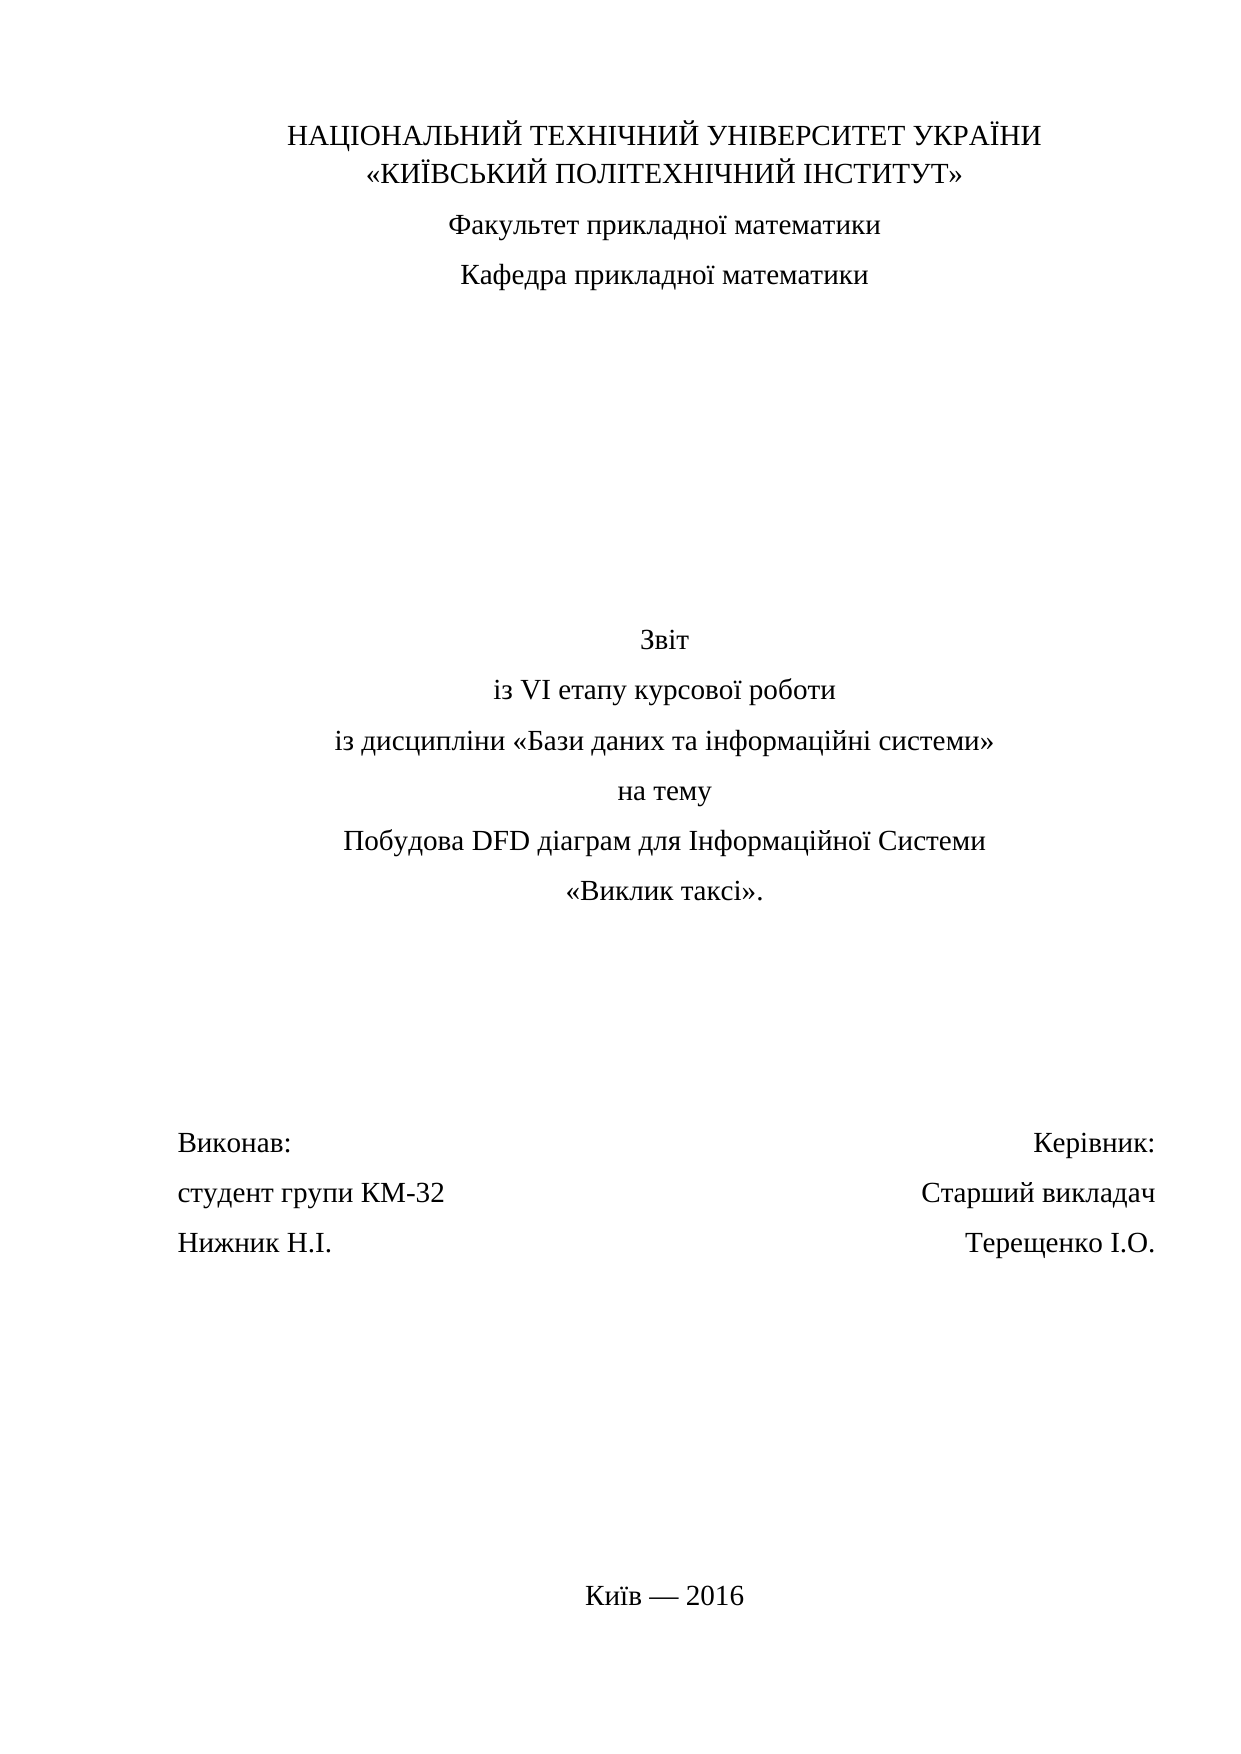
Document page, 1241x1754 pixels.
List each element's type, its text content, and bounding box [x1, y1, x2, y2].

text із дисципліни «Бази даних та інформаційні системи» [177, 723, 1152, 756]
table_header Виконав: [166, 1125, 709, 1175]
text Побудова DFD діаграм для Інформаційної Системи [177, 823, 1152, 857]
text НАЦІОНАЛЬНИЙ ТЕХНІЧНИЙ УНІВЕРСИТЕТ УКРАЇНИ [177, 118, 1152, 152]
table_cell Нижник Н.І. [166, 1226, 709, 1276]
text із VI етапу курсової роботи [177, 672, 1152, 706]
text «КИЇВСЬКИЙ ПОЛІТЕХНІЧНИЙ ІНСТИТУТ» [177, 157, 1152, 190]
table_cell студент групи КМ-32 [166, 1175, 709, 1226]
text Київ — 2016 [177, 1578, 1152, 1611]
table_header Керівник: [709, 1125, 1167, 1175]
text на тему [177, 773, 1152, 806]
table_cell Старший викладач [709, 1175, 1167, 1226]
text Кафедра прикладної математики [177, 257, 1152, 291]
table_cell Терещенко І.О. [709, 1226, 1167, 1276]
text Факультет прикладної математики [177, 207, 1152, 241]
text «Виклик таксі». [177, 873, 1152, 907]
text Звіт [177, 622, 1152, 656]
